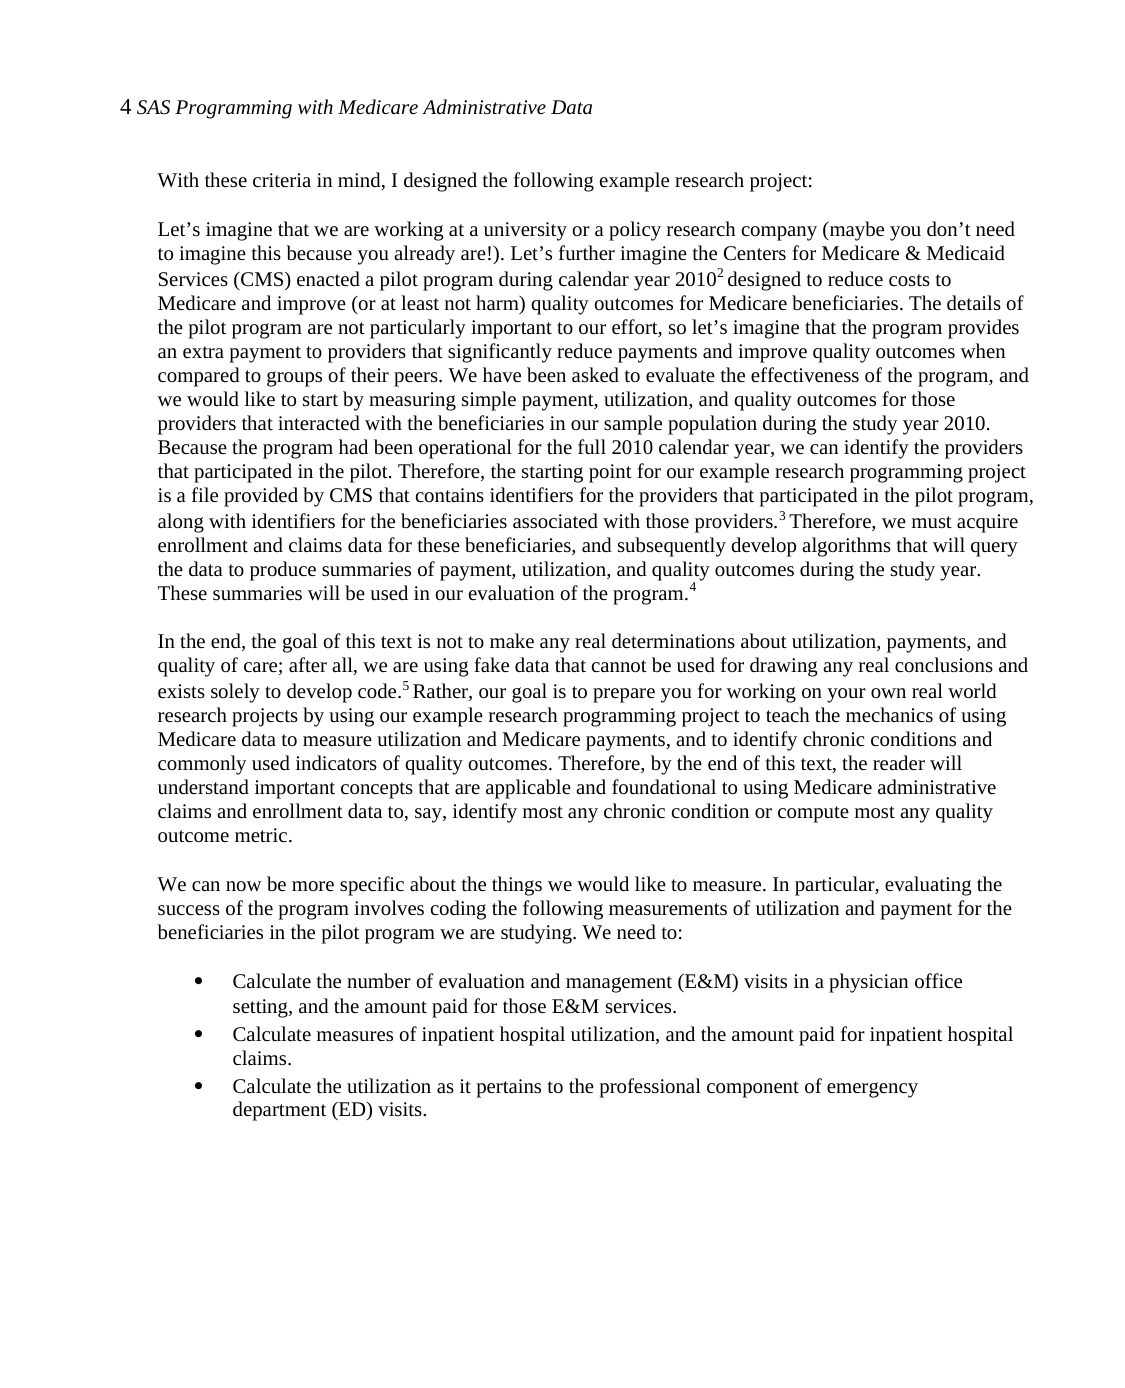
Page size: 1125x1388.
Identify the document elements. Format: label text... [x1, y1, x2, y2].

list Calculate measures of inpatient hospital utilization, and the amount paid for inpatient hospital claims. [195, 1022, 1014, 1070]
text These summaries will be used in our evaluation of the program.4 [157, 581, 1077, 605]
text Let’s imagine that we are working at a university or a policy research company (maybe you don’t need to imagine this because you already are!). Let’s further imagine the Centers for Medicare & Medicaid Services (CMS) enacted a pilot program during calendar year 20102 designed to reduce costs to Medicare and improve (or at least not harm) quality outcomes for Medicare beneficiaries. The details of the pilot program are not particularly important to our effort, so let’s imagine that the program provides an extra payment to providers that significantly reduce payments and improve quality outcomes when compared to groups of their peers. We have been asked to evaluate the effectiveness of the program, and we would like to start by measuring simple payment, utilization, and quality outcomes for those providers that interacted with the beneficiaries in our sample population during the study year 2010. [157, 217, 1030, 435]
list Calculate the number of evaluation and management (E&M) visits in a physician office setting, and the amount paid for those E&M services. [195, 969, 1029, 1018]
list Calculate the utilization as it pertains to the professional component of emergency department (ED) visits. [195, 1074, 1017, 1121]
text In the end, the goal of this text is not to make any real determinations about utilization, payments, and quality of care; after all, we are using fake data that cannot be used for drawing any real conclusions and exists solely to develop code.5 Rather, our goal is to prepare you for working on your own real world research projects by using our example research programming project to teach the mechanics of using Medicare data to measure utilization and Medicare payments, and to identify chronic conditions and commonly used indicators of quality outcomes. Therefore, by the end of this text, the reader will understand important concepts that are applicable and foundational to using Medicare administrative claims and enrollment data to, say, identify most any chronic condition or compute most any quality outcome metric. [157, 629, 1031, 847]
text With these criteria in mind, I designed the following example research project: [157, 168, 1077, 192]
text Because the program had been operational for the full 2010 calendar year, we can identify the providers that participated in the pilot. Therefore, the starting point for our example research programming project is a file provided by CMS that contains identifiers for the providers that participated in the pilot program, along with identifiers for the beneficiaries associated with those providers.3 Therefore, we must acquire enrollment and claims data for these beneficiaries, and subsequently develop algorithms that will query the data to produce summaries of payment, utilization, and quality outcomes during the study year. [157, 435, 1037, 581]
text We can now be more specific about the things we would like to measure. In particular, evaluating the success of the program involves coding the following measurements of utilization and payment for the beneficiaries in the pilot program we are studying. We need to: [157, 872, 1014, 944]
